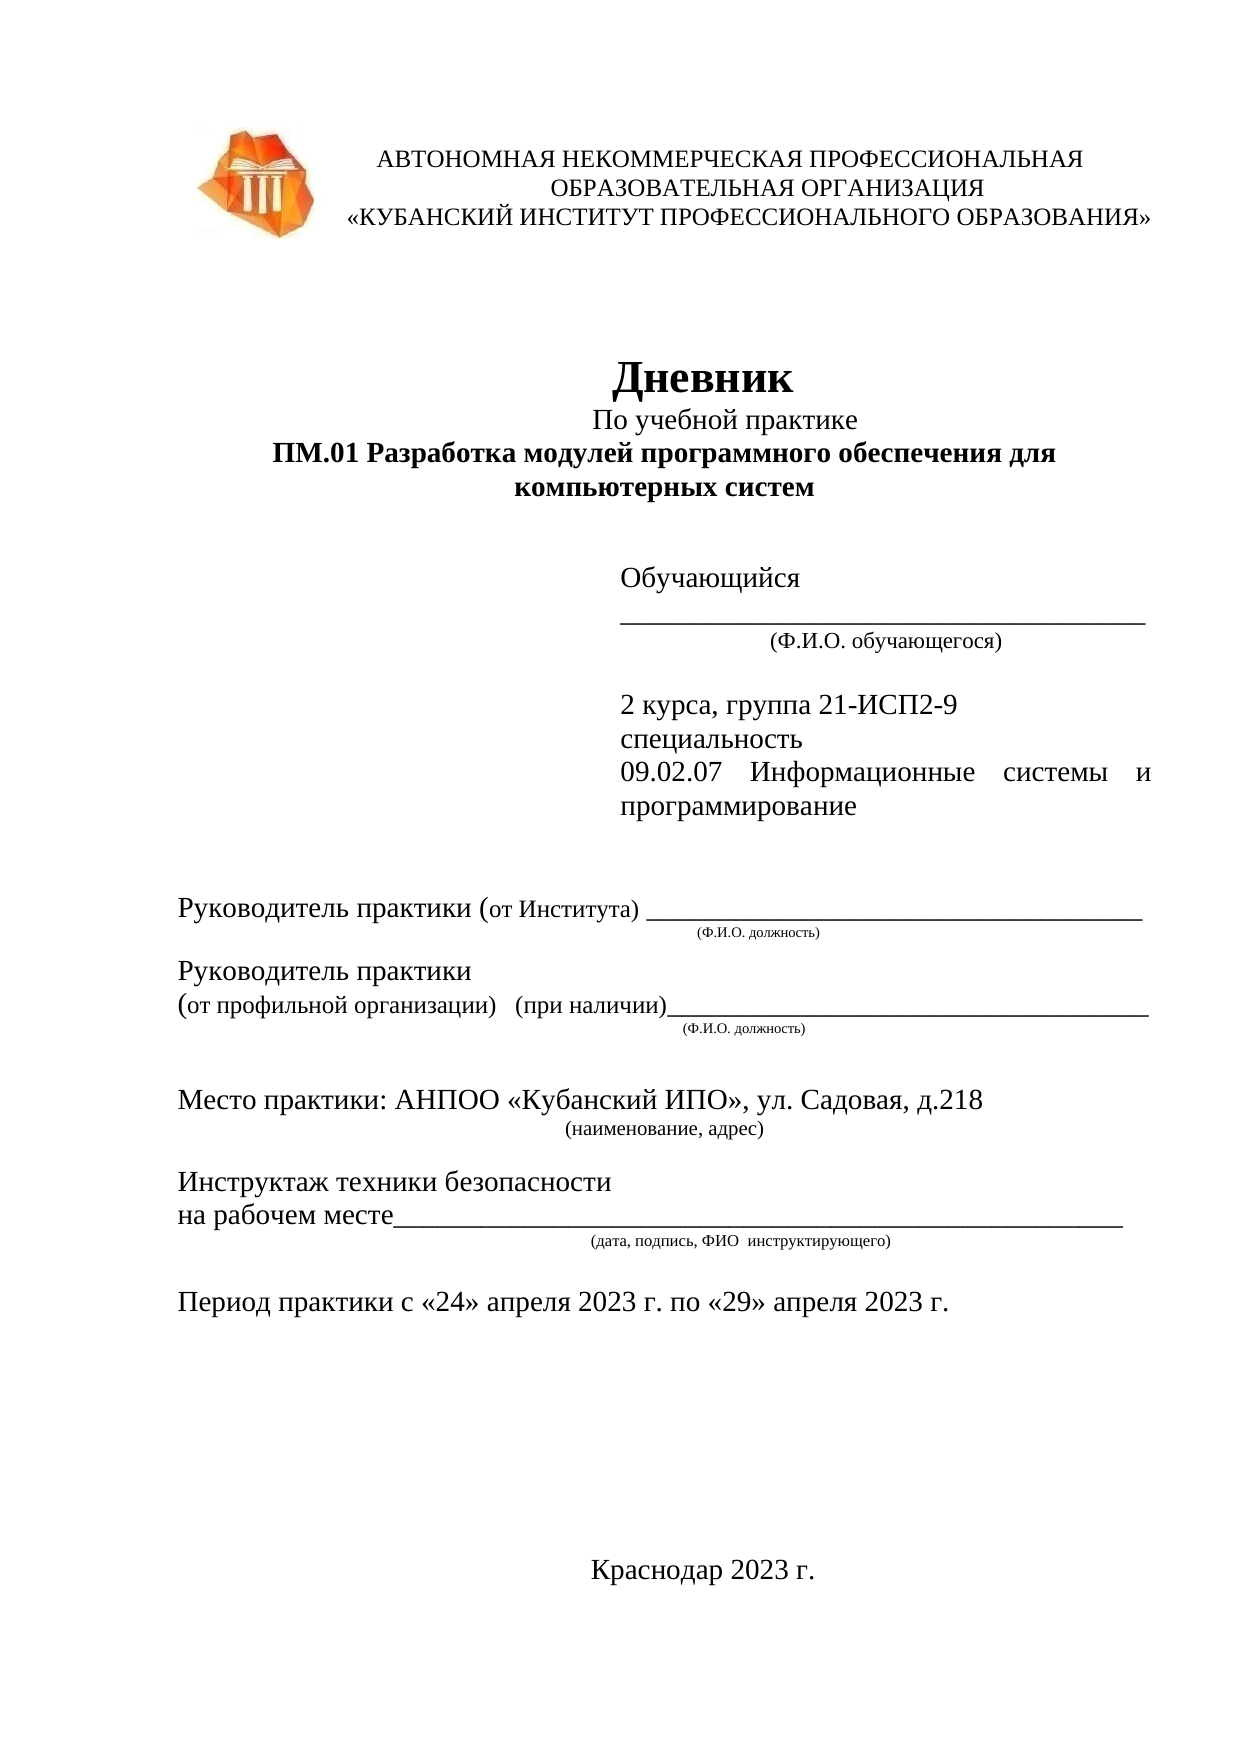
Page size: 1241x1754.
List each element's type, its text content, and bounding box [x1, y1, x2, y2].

text АВТОНОМНАЯ НЕКОММЕРЧЕСКАЯ ПРОФЕССИОНАЛЬНАЯ ОБРАЗОВАТЕЛЬНАЯ ОРГАНИЗАЦИЯ [354, 144, 1106, 202]
text (дата, подпись, ФИО инструктирующего) [177, 1231, 1152, 1250]
text 2 курса, группа 21-ИСП2-9 [620, 687, 1152, 721]
text (от профильной организации) (при наличии)_________________________________ [177, 986, 1152, 1020]
text ____________________________________ [620, 594, 1152, 627]
text на рабочем месте__________________________________________________ [177, 1197, 1152, 1231]
text По учебной практике [298, 402, 1152, 436]
text Краснодар 2023 г. [177, 1552, 1152, 1586]
text ПМ.01 Разработка модулей программного обеспечения для компьютерных систем [177, 436, 1152, 503]
text «КУБАНСКИЙ ИНСТИТУТ ПРОФЕССИОНАЛЬНОГО ОБРАЗОВАНИЯ» [177, 202, 1152, 231]
picture [192, 127, 323, 202]
text 09.02.07 Информационные системы и программирование [620, 754, 1152, 821]
text Инструктаж техники безопасности [177, 1164, 1152, 1197]
text Дневник [177, 349, 1152, 402]
text Место практики: АНПОО «Кубанский ИПО», ул. Садовая, д.218 [177, 1082, 1152, 1116]
picture [192, 231, 323, 239]
text Обучающийся [620, 560, 1152, 594]
text Руководитель практики (от Института) __________________________________ [177, 891, 1152, 924]
text специальность [620, 721, 1152, 754]
text (Ф.И.О. должность) [177, 1020, 1152, 1049]
text (Ф.И.О. должность) [177, 924, 1152, 953]
text (наименование, адрес) [177, 1116, 1152, 1140]
text Период практики с «24» апреля 2023 г. по «29» апреля 2023 г. [177, 1284, 1152, 1317]
text (Ф.И.О. обучающегося) [620, 627, 1152, 654]
text Руководитель практики [177, 953, 1152, 986]
